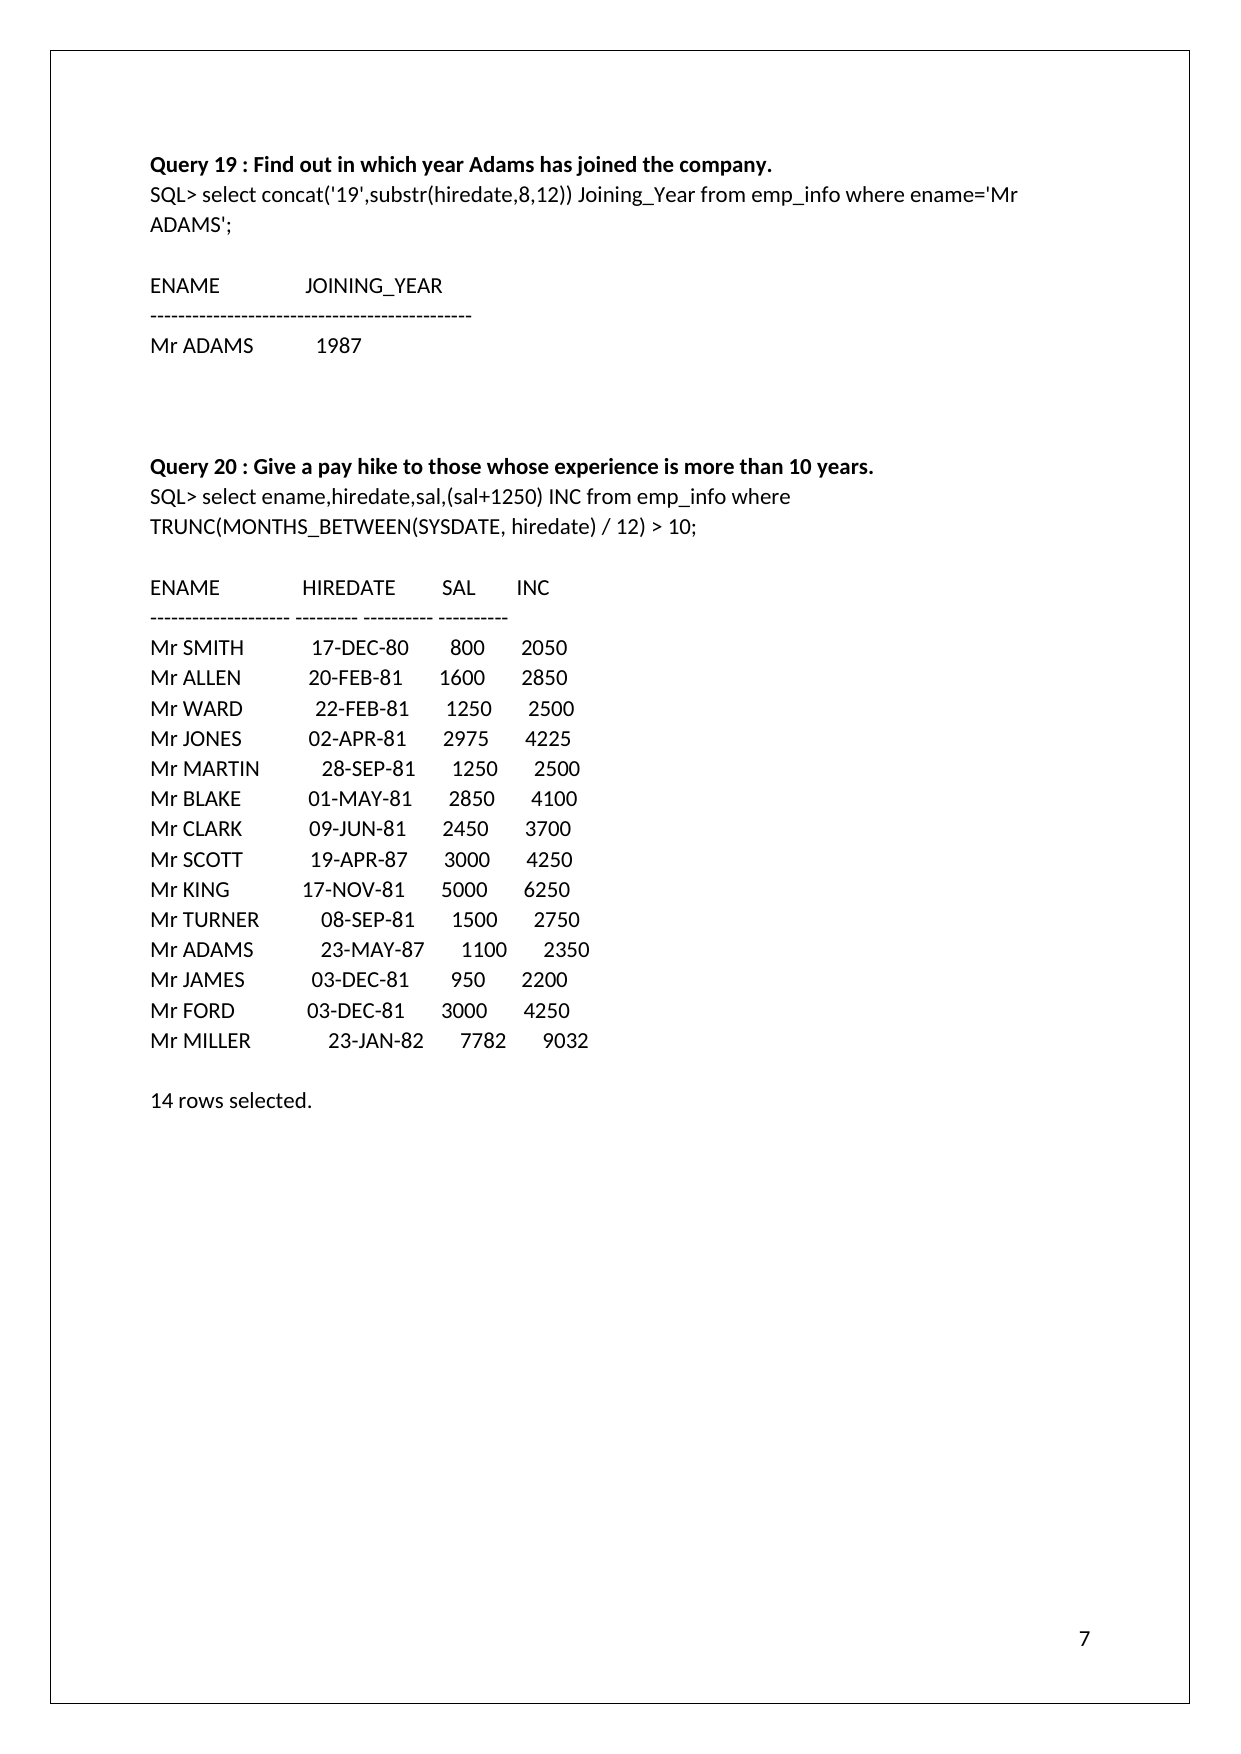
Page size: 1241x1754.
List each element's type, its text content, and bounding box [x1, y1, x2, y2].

text Mr ADAMS 23-MAY-87 1100 2350 [150, 935, 1090, 963]
text Mr ALLEN 20-FEB-81 1600 2850 [150, 663, 1090, 692]
text Mr SCOTT 19-APR-87 3000 4250 [150, 845, 1090, 873]
text ENAME HIREDATE SAL INC [150, 573, 1090, 601]
text Mr MILLER 23-JAN-82 7782 9032 [150, 1026, 1090, 1054]
text Mr WARD 22-FEB-81 1250 2500 [150, 694, 1090, 722]
text -------------------- --------- ---------- ---------- [150, 603, 1090, 631]
text Mr MARTIN 28-SEP-81 1250 2500 [150, 754, 1090, 782]
text SQL> select concat('19',substr(hiredate,8,12)) Joining_Year from emp_info where ename='Mr ADAMS'; [150, 180, 1090, 238]
text Mr SMITH 17-DEC-80 800 2050 [150, 633, 1090, 661]
text Mr TURNER 08-SEP-81 1500 2750 [150, 905, 1090, 933]
text Mr CLARK 09-JUN-81 2450 3700 [150, 814, 1090, 843]
text Mr JONES 02-APR-81 2975 4225 [150, 724, 1090, 752]
text ENAME JOINING_YEAR [150, 271, 1090, 299]
text Mr KING 17-NOV-81 5000 6250 [150, 875, 1090, 903]
text Query 20 : Give a pay hike to those whose experience is more than 10 years. [150, 452, 1090, 480]
text 14 rows selected. [150, 1086, 1090, 1114]
text Mr JAMES 03-DEC-81 950 2200 [150, 966, 1090, 994]
text Mr FORD 03-DEC-81 3000 4250 [150, 996, 1090, 1024]
text ---------------------------------------------- [150, 301, 1090, 329]
text Mr BLAKE 01-MAY-81 2850 4100 [150, 784, 1090, 812]
text Mr ADAMS 1987 [150, 331, 1090, 359]
text SQL> select ename,hiredate,sal,(sal+1250) INC from emp_info where TRUNC(MONTHS_BETWEEN(SYSDATE, hiredate) / 12) > 10; [150, 482, 1090, 541]
text Query 19 : Find out in which year Adams has joined the company. [150, 150, 1090, 178]
